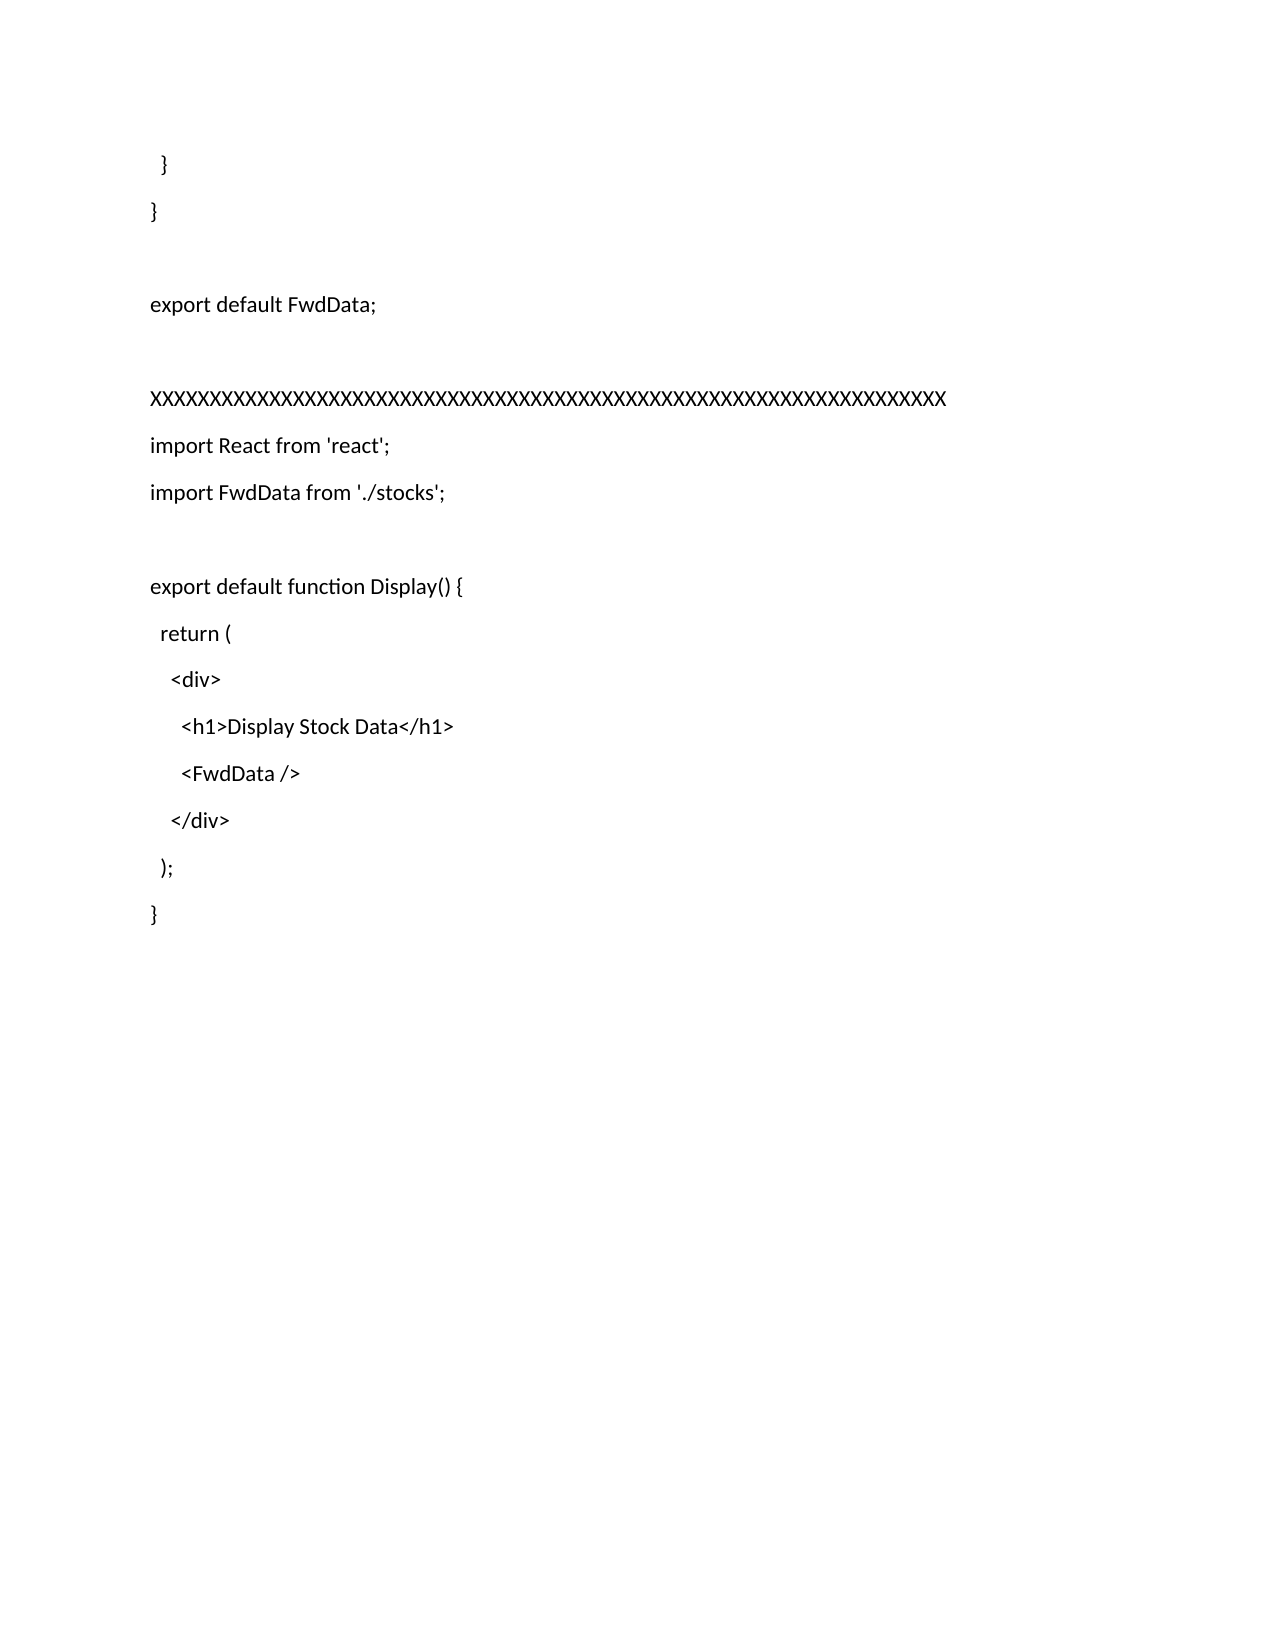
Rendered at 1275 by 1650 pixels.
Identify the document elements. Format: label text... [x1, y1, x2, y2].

text XXXXXXXXXXXXXXXXXXXXXXXXXXXXXXXXXXXXXXXXXXXXXXXXXXXXXXXXXXXXXXXXXXX [150, 384, 1125, 412]
text <h1>Display Stock Data</h1> [150, 712, 1125, 741]
text <FwdData /> [150, 759, 1125, 787]
text import FwdData from './stocks'; [150, 478, 1125, 506]
text </div> [150, 806, 1125, 834]
text <div> [150, 666, 1125, 694]
text } [150, 197, 1125, 225]
text ); [150, 853, 1125, 881]
text export default function Display() { [150, 572, 1125, 600]
text } [150, 150, 1125, 178]
text export default FwdData; [150, 291, 1125, 319]
text } [150, 900, 1125, 928]
text import React from 'react'; [150, 431, 1125, 459]
text return ( [150, 619, 1125, 647]
